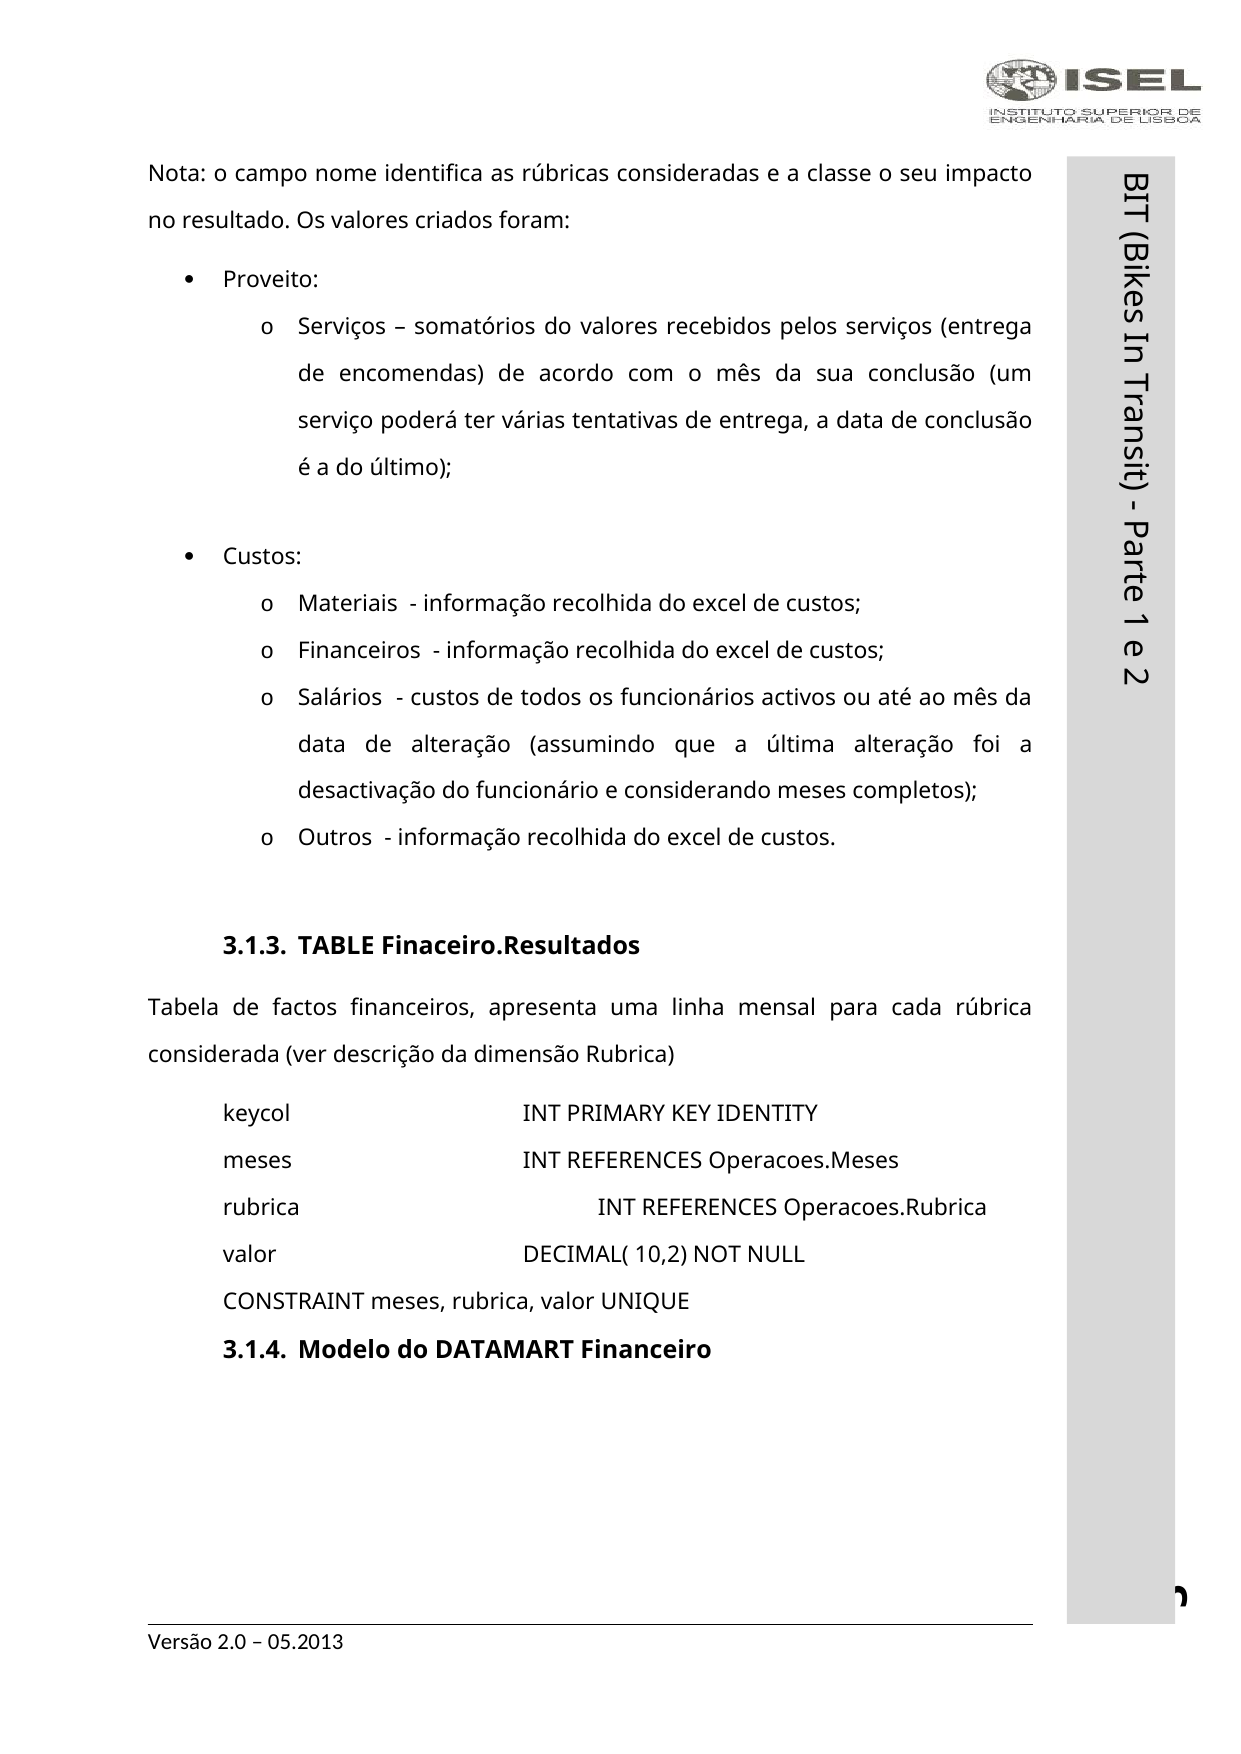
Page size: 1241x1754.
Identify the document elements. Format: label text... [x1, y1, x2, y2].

text valor DECIMAL( 10,2) NOT NULL [148, 1238, 1033, 1269]
subtitle Modelo do DATAMART Financeiro [223, 1332, 1033, 1366]
list Financeiros - informação recolhida do excel de custos; [260, 633, 1033, 665]
list Custos: [185, 540, 1033, 571]
list Proveito: [185, 263, 1033, 294]
text rubrica INT REFERENCES Operacoes.Rubrica [148, 1191, 1033, 1222]
picture [983, 37, 1210, 143]
list Salários - custos de todos os funcionários activos ou até ao mês da data de alteração (assumindo que a última alteração foi a desactivação do funcionário e considerando meses completos); [260, 681, 1033, 806]
text Tabela de factos financeiros, apresenta uma linha mensal para cada rúbrica considerada (ver descrição da dimensão Rubrica) [148, 991, 1033, 1069]
list Materiais - informação recolhida do excel de custos; [260, 587, 1033, 618]
subtitle TABLE Finaceiro.Resultados [223, 928, 1033, 962]
text keycol INT PRIMARY KEY IDENTITY [148, 1097, 1033, 1129]
list Outros - informação recolhida do excel de custos. [260, 821, 1033, 853]
text Nota: o campo nome identifica as rúbricas consideradas e a classe o seu impacto no resultado. Os valores criados foram: [148, 157, 1033, 235]
list Serviços – somatórios do valores recebidos pelos serviços (entrega de encomendas) de acordo com o mês da sua conclusão (um serviço poderá ter várias tentativas de entrega, a data de conclusão é a do último); [260, 310, 1033, 482]
text CONSTRAINT meses, rubrica, valor UNIQUE [148, 1285, 1033, 1316]
text meses INT REFERENCES Operacoes.Meses [148, 1144, 1033, 1176]
